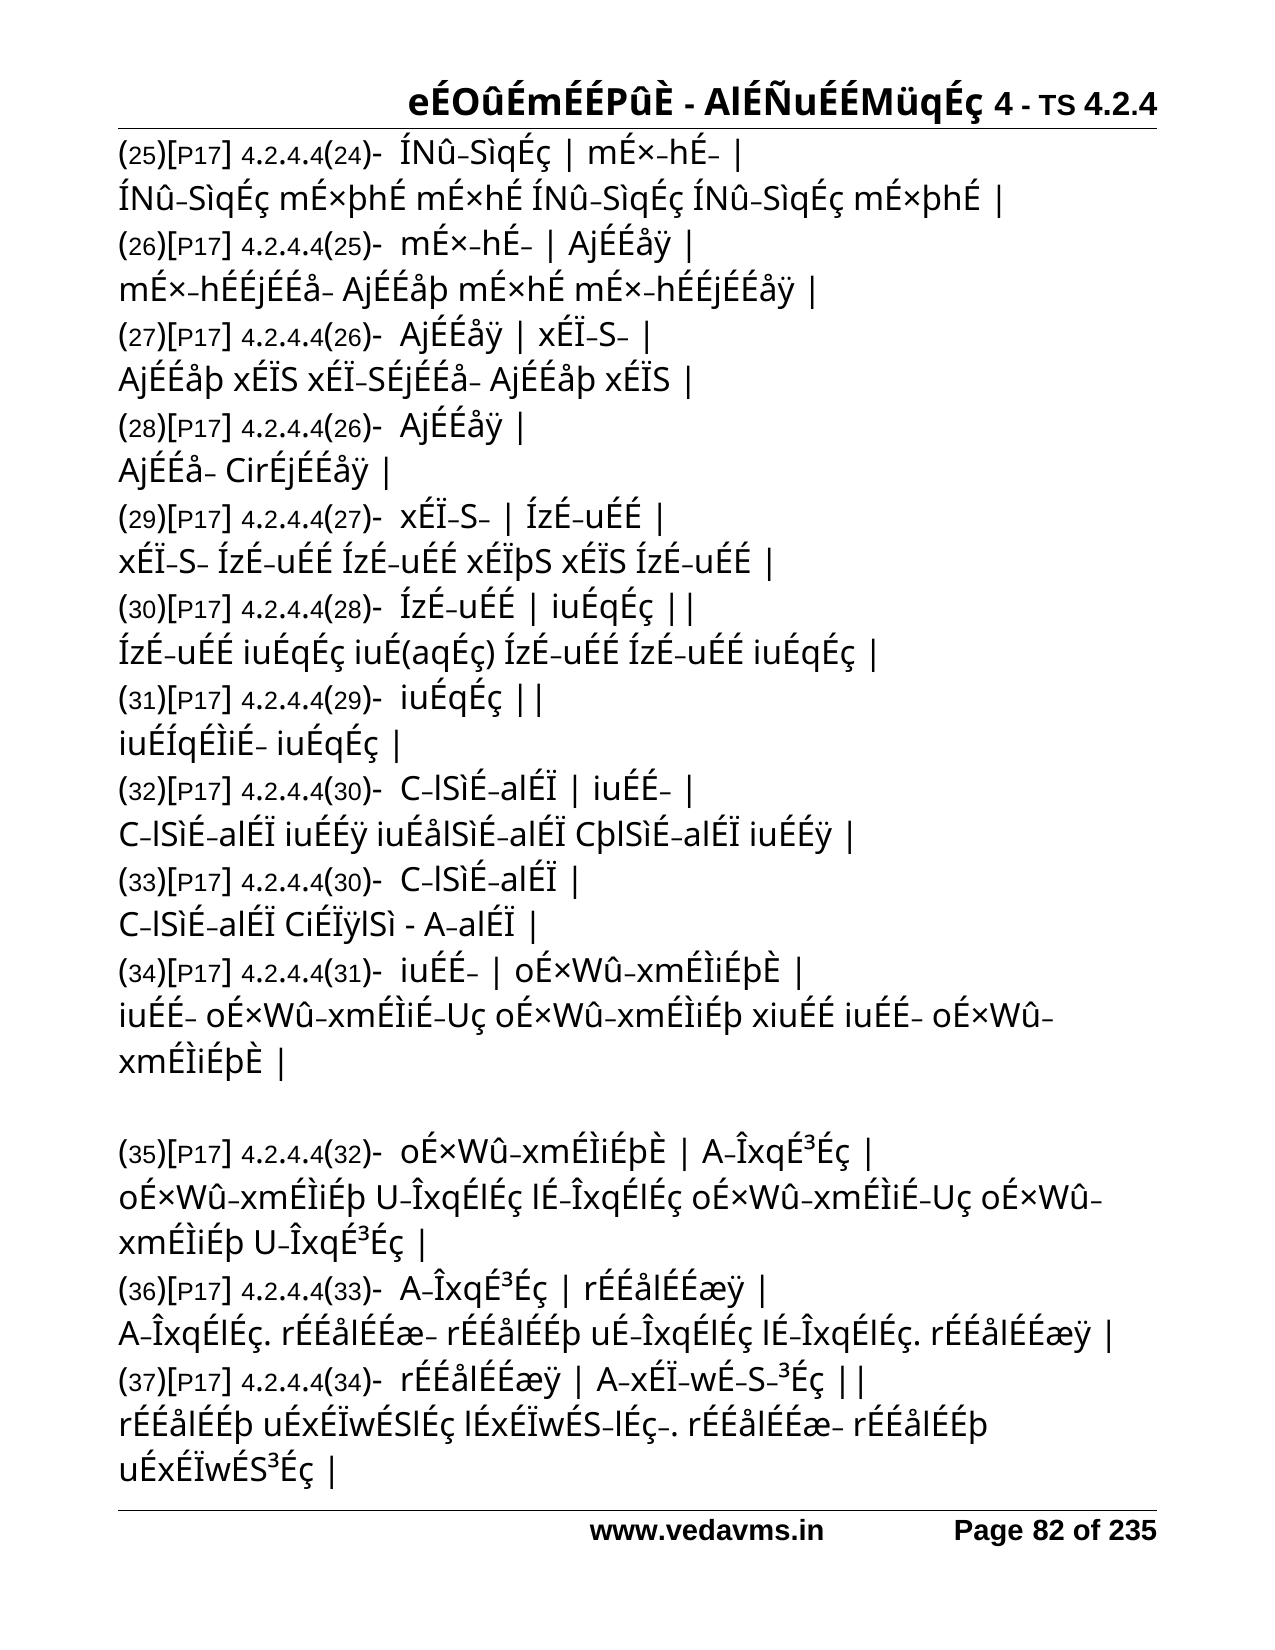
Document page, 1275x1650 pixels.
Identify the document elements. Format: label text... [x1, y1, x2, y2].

text (35)[P17] 4.2.4.4(32)- oÉ×Wû–xmÉÌiÉþÈ | A–ÎxqÉ³Éç | [118, 1128, 1157, 1174]
text (30)[P17] 4.2.4.4(28)- ÍzÉ–uÉÉ | iuÉqÉç || [118, 583, 1157, 629]
text (36)[P17] 4.2.4.4(33)- A–ÎxqÉ³Éç | rÉÉålÉÉæÿ | [118, 1264, 1157, 1310]
text (25)[P17] 4.2.4.4(24)- ÍNû–SìqÉç | mÉ×–hÉ– | [118, 129, 1157, 174]
text iuÉÍqÉÌiÉ– iuÉqÉç | [118, 719, 1157, 765]
text (29)[P17] 4.2.4.4(27)- xÉÏ–S– | ÍzÉ–uÉÉ | [118, 492, 1157, 538]
text (37)[P17] 4.2.4.4(34)- rÉÉålÉÉæÿ | A–xÉÏ–wÉ–S–³Éç || [118, 1355, 1157, 1401]
text (28)[P17] 4.2.4.4(26)- AjÉÉåÿ | [118, 402, 1157, 447]
text C–lSìÉ–alÉÏ iuÉÉÿ iuÉålSìÉ–alÉÏ CþlSìÉ–alÉÏ iuÉÉÿ | [118, 810, 1157, 856]
text (31)[P17] 4.2.4.4(29)- iuÉqÉç || [118, 674, 1157, 719]
text mÉ×–hÉÉjÉÉå– AjÉÉåþ mÉ×hÉ mÉ×–hÉÉjÉÉåÿ | [118, 265, 1157, 311]
text oÉ×Wû–xmÉÌiÉþ U–ÎxqÉlÉç lÉ–ÎxqÉlÉç oÉ×Wû–xmÉÌiÉ–Uç oÉ×Wû–xmÉÌiÉþ U–ÎxqÉ³Éç | [118, 1174, 1157, 1264]
text (27)[P17] 4.2.4.4(26)- AjÉÉåÿ | xÉÏ–S– | [118, 311, 1157, 356]
text A–ÎxqÉlÉç. rÉÉålÉÉæ– rÉÉålÉÉþ uÉ–ÎxqÉlÉç lÉ–ÎxqÉlÉç. rÉÉålÉÉæÿ | [118, 1310, 1157, 1355]
text iuÉÉ– oÉ×Wû–xmÉÌiÉ–Uç oÉ×Wû–xmÉÌiÉþ xiuÉÉ iuÉÉ– oÉ×Wû–xmÉÌiÉþÈ | [118, 992, 1157, 1083]
text AjÉÉåþ xÉÏS xÉÏ–SÉjÉÉå– AjÉÉåþ xÉÏS | [118, 356, 1157, 402]
text C–lSìÉ–alÉÏ CiÉÏÿlSì - A–alÉÏ | [118, 901, 1157, 947]
text (34)[P17] 4.2.4.4(31)- iuÉÉ– | oÉ×Wû–xmÉÌiÉþÈ | [118, 947, 1157, 992]
text rÉÉålÉÉþ uÉxÉÏwÉSlÉç lÉxÉÏwÉS–lÉç–. rÉÉålÉÉæ– rÉÉålÉÉþ uÉxÉÏwÉS³Éç | [118, 1401, 1157, 1492]
text (26)[P17] 4.2.4.4(25)- mÉ×–hÉ– | AjÉÉåÿ | [118, 220, 1157, 265]
text (32)[P17] 4.2.4.4(30)- C–lSìÉ–alÉÏ | iuÉÉ– | [118, 765, 1157, 810]
text xÉÏ–S– ÍzÉ–uÉÉ ÍzÉ–uÉÉ xÉÏþS xÉÏS ÍzÉ–uÉÉ | [118, 538, 1157, 583]
text ÍzÉ–uÉÉ iuÉqÉç iuÉ(aqÉç) ÍzÉ–uÉÉ ÍzÉ–uÉÉ iuÉqÉç | [118, 629, 1157, 674]
text AjÉÉå– CirÉjÉÉåÿ | [118, 447, 1157, 492]
text (33)[P17] 4.2.4.4(30)- C–lSìÉ–alÉÏ | [118, 856, 1157, 901]
text ÍNû–SìqÉç mÉ×þhÉ mÉ×hÉ ÍNû–SìqÉç ÍNû–SìqÉç mÉ×þhÉ | [118, 174, 1157, 220]
